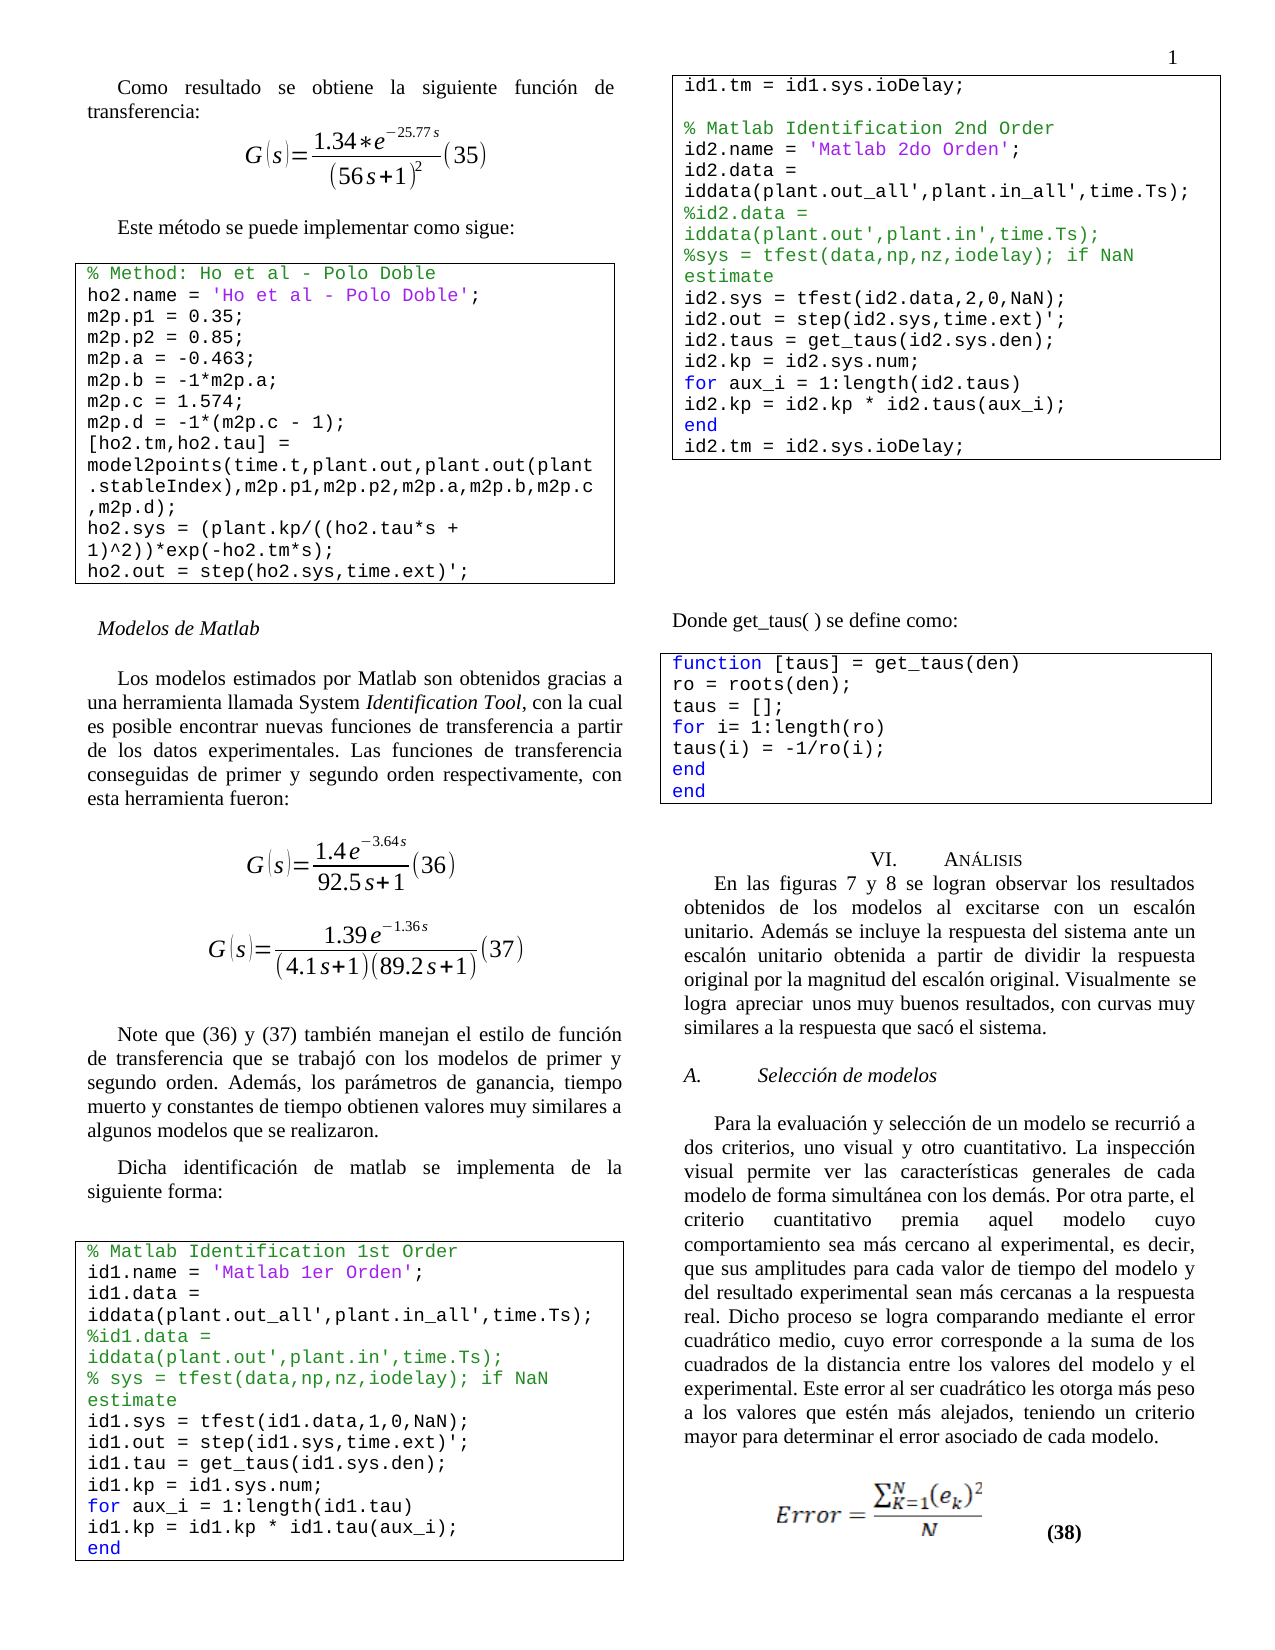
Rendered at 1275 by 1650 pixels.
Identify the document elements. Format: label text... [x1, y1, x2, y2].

text Para la evaluación y selección de un modelo se recurrió a dos criterios, uno visual y otro cuantitativo. La inspección visual permite ver las características generales de cada modelo de forma simultánea con los demás. Por otra parte, el criterio cuantitativo premia aquel modelo cuyo comportamiento sea más cercano al experimental, es decir, que sus amplitudes para cada valor de tiempo del modelo y del resultado experimental sean más cercanas a la respuesta real. Dicho proceso se logra comparando mediante el error cuadrático medio, cuyo error corresponde a la suma de los cuadrados de la distancia entre los valores del modelo y el experimental. Este error al ser cuadrático les otorga más peso a los valores que estén más alejados, teniendo un criterio mayor para determinar el error asociado de cada modelo. [684, 1111, 1196, 1448]
list ANÁLISIS [870, 846, 1200, 871]
text Donde get_taus( ) se define como: [672, 607, 1200, 632]
text Modelos de Matlab [87, 616, 627, 640]
table_header function [taus] = get_taus(den) ro = roots(den); taus = []; for i= 1:length(ro) taus(i) = -1/ro(i); end end [661, 654, 1211, 803]
text Este método se puede implementar como sigue: [87, 215, 615, 239]
text Dicha identificación de matlab se implementa de la siguiente forma: [87, 1155, 623, 1203]
table_header % Matlab Identification 1st Order id1.name = 'Matlab 1er Orden'; id1.data = iddata(plant.out_all',plant.in_all',time.Ts); %id1.data = iddata(plant.out',plant.in',time.Ts); % sys = tfest(data,np,nz,iodelay); if NaN estimate id1.sys = tfest(id1.data,1,0,NaN); id1.out = step(id1.sys,time.ext)'; id1.tau = get_taus(id1.sys.den); id1.kp = id1.sys.num; for aux_i = 1:length(id1.tau) id1.kp = id1.kp * id1.tau(aux_i); end id1.tm = id1.sys.ioDelay; % Matlab Identification 2nd Order id2.name = 'Matlab 2do Orden'; id2.data = iddata(plant.out_all',plant.in_all',time.Ts); %id2.data = iddata(plant.out',plant.in',time.Ts); %sys = tfest(data,np,nz,iodelay); if NaN estimate id2.sys = tfest(id2.data,2,0,NaN); id2.out = step(id2.sys,time.ext)'; id2.taus = get_taus(id2.sys.den); id2.kp = id2.sys.num; for aux_i = 1:length(id2.taus) id2.kp = id2.kp * id2.taus(aux_i); end id2.tm = id2.sys.ioDelay; [76, 1242, 623, 1560]
text Los modelos estimados por Matlab son obtenidos gracias a una herramienta llamada System Identification Tool, con la cual es posible encontrar nuevas funciones de transferencia a partir de los datos experimentales. Las funciones de transferencia conseguidas de primer y segundo orden respectivamente, con esta herramienta fueron: [87, 666, 623, 810]
list Selección de modelos [684, 1063, 1200, 1087]
text Como resultado se obtiene la siguiente función de transferencia: [87, 75, 615, 123]
table_header % Method: Ho et al - Polo Doble ho2.name = 'Ho et al - Polo Doble'; m2p.p1 = 0.35; m2p.p2 = 0.85; m2p.a = -0.463; m2p.b = -1*m2p.a; m2p.c = 1.574; m2p.d = -1*(m2p.c - 1); [ho2.tm,ho2.tau] = model2points(time.t,plant.out,plant.out(plant.stableIndex),m2p.p1,m2p.p2,m2p.a,m2p.b,m2p.c,m2p.d); ho2.sys = (plant.kp/((ho2.tau*s + 1)^2))*exp(-ho2.tm*s); ho2.out = step(ho2.sys,time.ext)'; [76, 264, 614, 583]
table_header % Matlab Identification 1st Order id1.name = 'Matlab 1er Orden'; id1.data = iddata(plant.out_all',plant.in_all',time.Ts); %id1.data = iddata(plant.out',plant.in',time.Ts); % sys = tfest(data,np,nz,iodelay); if NaN estimate id1.sys = tfest(id1.data,1,0,NaN); id1.out = step(id1.sys,time.ext)'; id1.tau = get_taus(id1.sys.den); id1.kp = id1.sys.num; for aux_i = 1:length(id1.tau) id1.kp = id1.kp * id1.tau(aux_i); end id1.tm = id1.sys.ioDelay; % Matlab Identification 2nd Order id2.name = 'Matlab 2do Orden'; id2.data = iddata(plant.out_all',plant.in_all',time.Ts); %id2.data = iddata(plant.out',plant.in',time.Ts); %sys = tfest(data,np,nz,iodelay); if NaN estimate id2.sys = tfest(id2.data,2,0,NaN); id2.out = step(id2.sys,time.ext)'; id2.taus = get_taus(id2.sys.den); id2.kp = id2.sys.num; for aux_i = 1:length(id2.taus) id2.kp = id2.kp * id2.taus(aux_i); end id2.tm = id2.sys.ioDelay; [673, 76, 1220, 458]
text Note que (36) y (37) también manejan el estilo de función de transferencia que se trabajó con los modelos de primer y segundo orden. Además, los parámetros de ganancia, tiempo muerto y constantes de tiempo obtienen valores muy similares a algunos modelos que se realizaron. [87, 1021, 623, 1142]
text En las figuras 7 y 8 se logran observar los resultados obtenidos de los modelos al excitarse con un escalón unitario. Además se incluye la respuesta del sistema ante un escalón unitario obtenida a partir de dividir la respuesta original por la magnitud del escalón original. Visualmente se logra apreciar unos muy buenos resultados, con curvas muy similares a la respuesta que sacó el sistema. [684, 871, 1196, 1039]
picture [775, 1482, 982, 1536]
